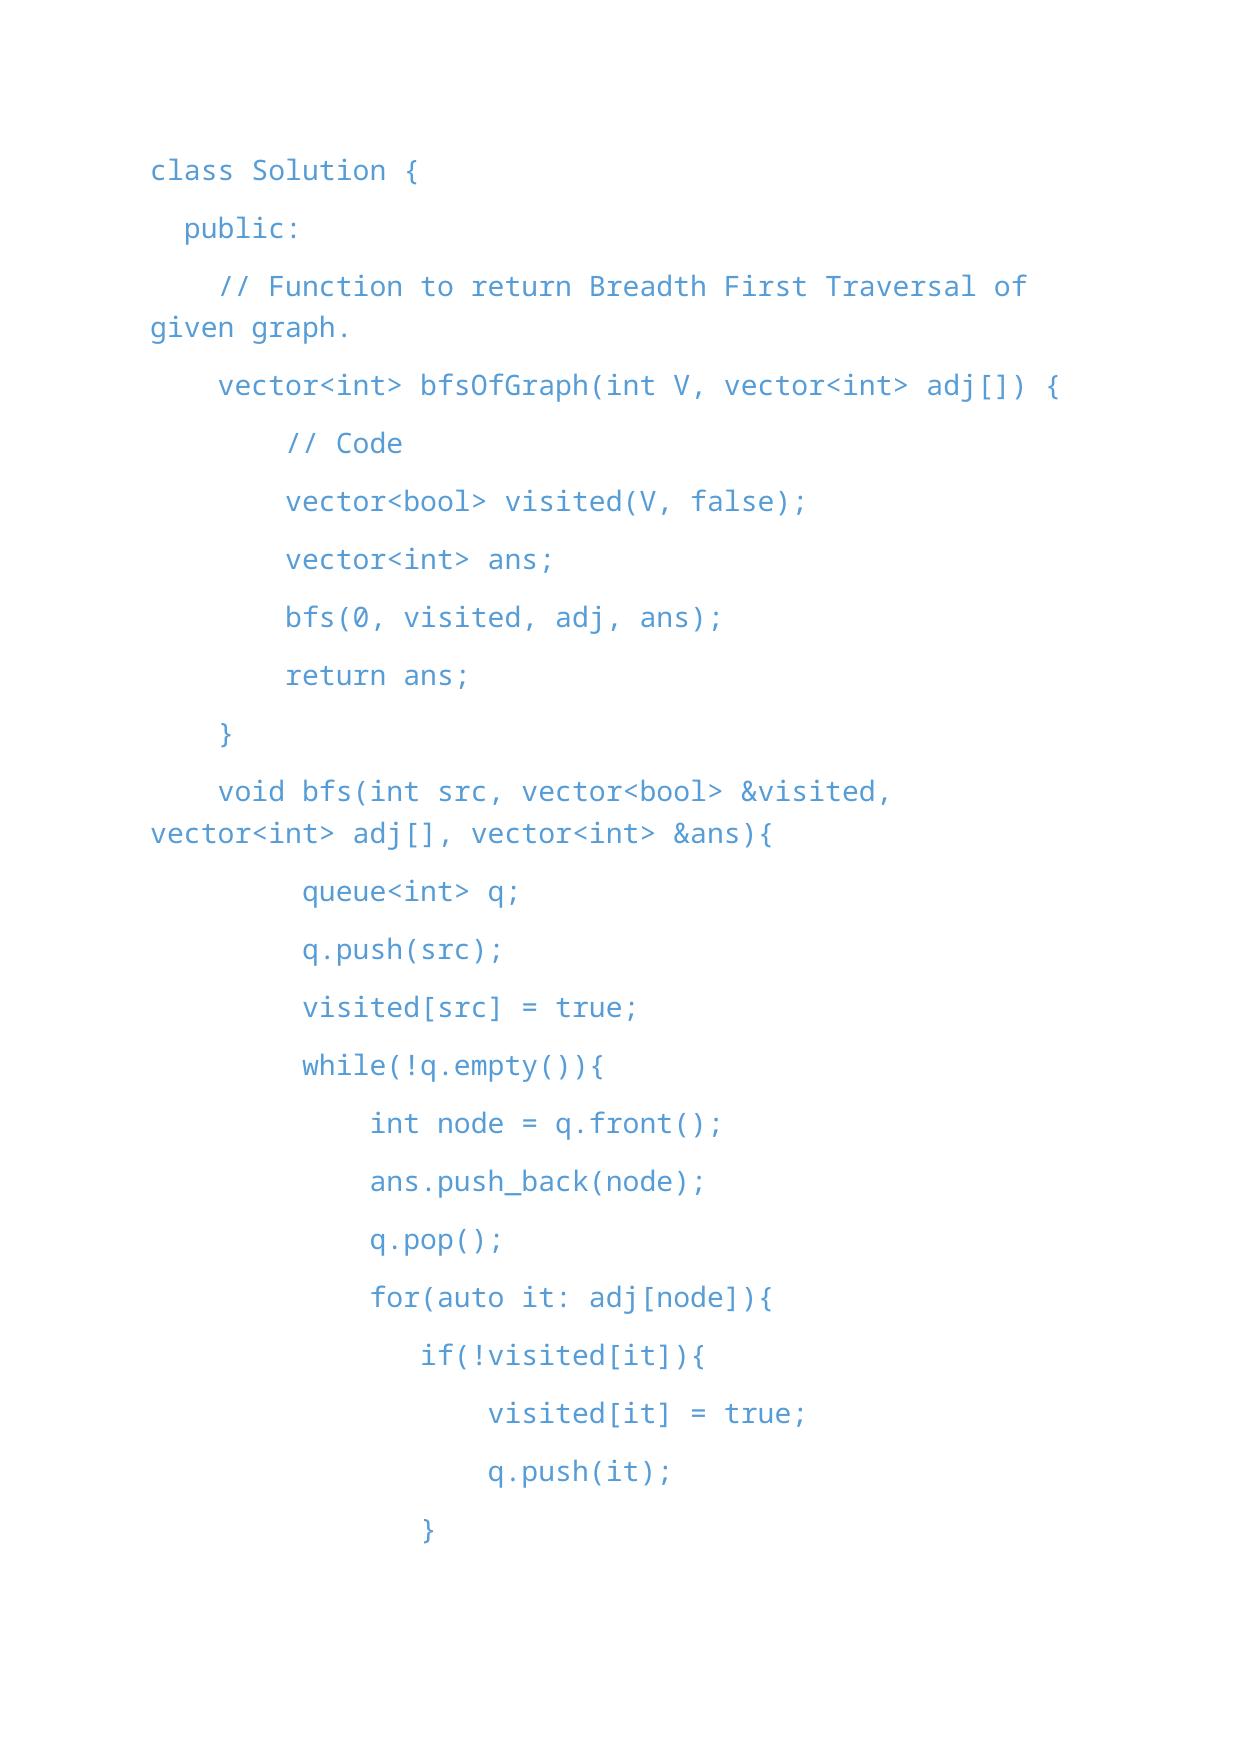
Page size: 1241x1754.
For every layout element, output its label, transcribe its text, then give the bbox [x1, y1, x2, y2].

text } [150, 713, 1090, 752]
text while(!q.empty()){ [150, 1045, 1090, 1083]
text visited[it] = true; [150, 1393, 1090, 1431]
text class Solution { [150, 150, 1090, 188]
text ans.push_back(node); [150, 1161, 1090, 1199]
text vector<int> ans; [150, 539, 1090, 578]
text return ans; [150, 656, 1090, 694]
text } [150, 1509, 1090, 1547]
text // Code [150, 423, 1090, 462]
text bfs(0, visited, adj, ans); [150, 597, 1090, 636]
text if(!visited[it]){ [150, 1335, 1090, 1373]
text q.push(it); [150, 1451, 1090, 1489]
text vector<int> bfsOfGraph(int V, vector<int> adj[]) { [150, 365, 1090, 404]
text q.push(src); [150, 929, 1090, 967]
text int node = q.front(); [150, 1103, 1090, 1141]
text public: [150, 208, 1090, 246]
text vector<bool> visited(V, false); [150, 481, 1090, 520]
text void bfs(int src, vector<bool> &visited, vector<int> adj[], vector<int> &ans){ [150, 772, 1090, 851]
text for(auto it: adj[node]){ [150, 1277, 1090, 1315]
text // Function to return Breadth First Traversal of given graph. [150, 266, 1090, 346]
text queue<int> q; [150, 871, 1090, 909]
text q.pop(); [150, 1219, 1090, 1257]
text visited[src] = true; [150, 987, 1090, 1025]
